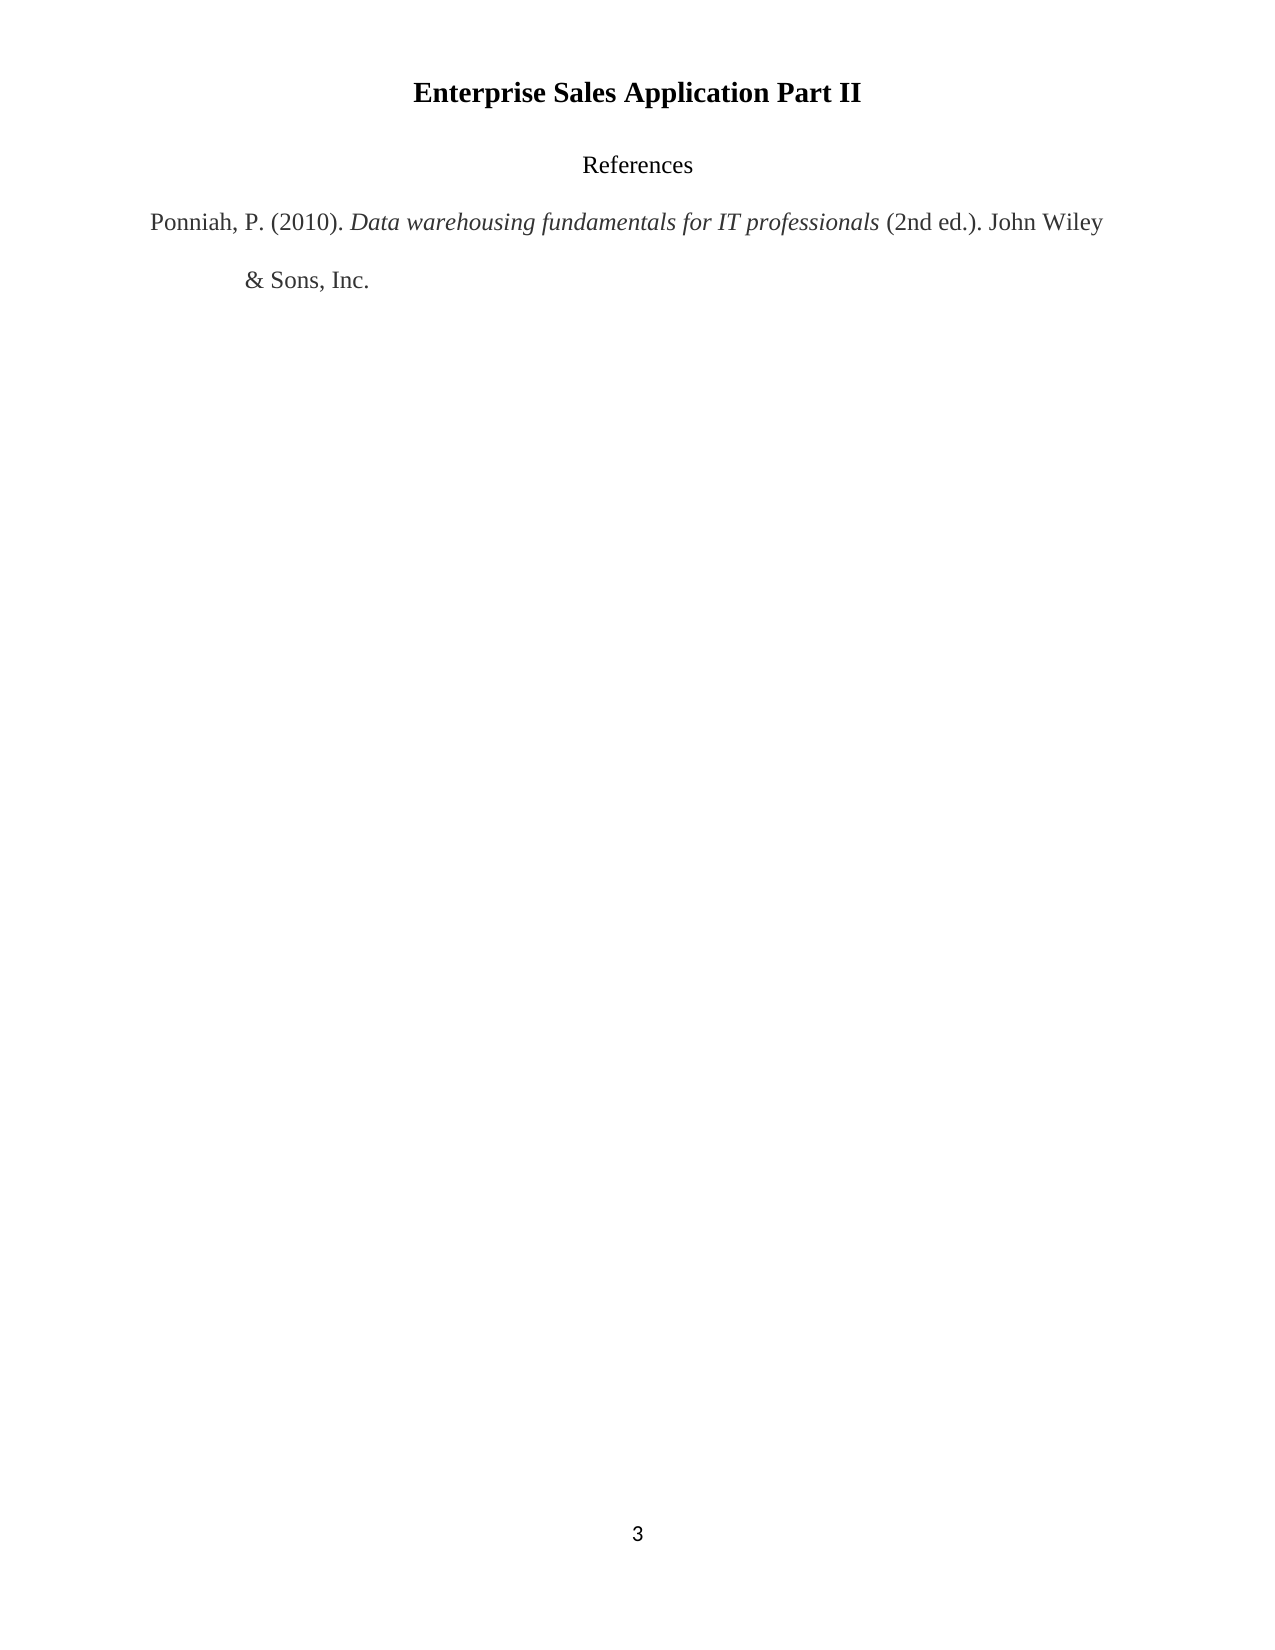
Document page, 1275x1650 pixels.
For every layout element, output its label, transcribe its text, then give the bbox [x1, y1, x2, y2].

text Ponniah, P. (2010). Data warehousing fundamentals for IT professionals (2nd ed.). John Wiley & Sons, Inc. [150, 207, 1125, 294]
text References [150, 150, 1125, 179]
